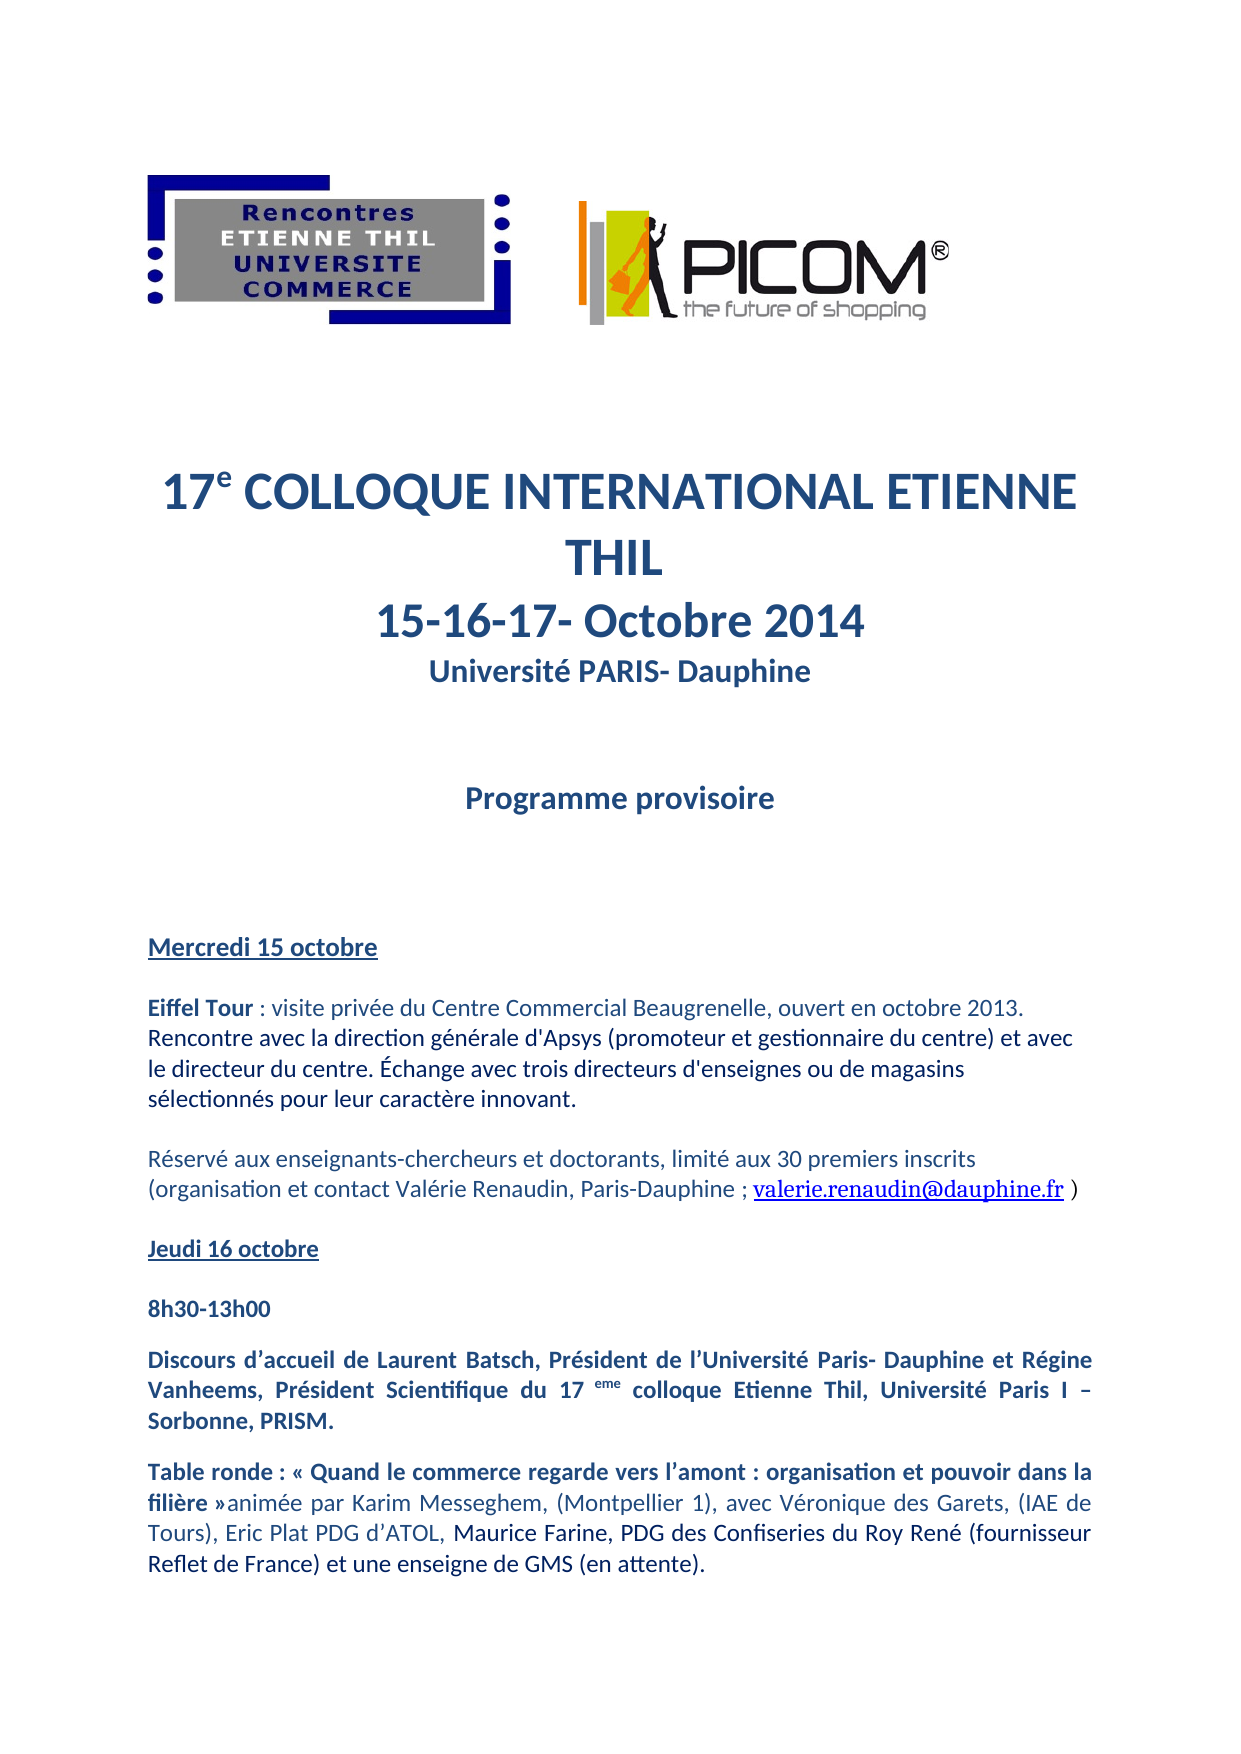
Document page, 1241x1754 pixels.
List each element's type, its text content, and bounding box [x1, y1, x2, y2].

text Discours d’accueil de Laurent Batsch, Président de l’Université Paris- Dauphine et Régine Vanheems, Président Scientifique du 17 eme colloque Etienne Thil, Université Paris I –Sorbonne, PRISM. [148, 1344, 1093, 1436]
text Programme provisoire [148, 777, 1093, 818]
text Mercredi 15 octobre [148, 930, 1093, 963]
text 8h30-13h00 [148, 1293, 1093, 1323]
text Eiffel Tour : visite privée du Centre Commercial Beaugrenelle, ouvert en octobre 2013. Rencontre avec la direction générale d'Apsys (promoteur et gestionnaire du centre) et avec le directeur du centre. Échange avec trois directeurs d'enseignes ou de magasins sélectionnés pour leur caractère innovant. [148, 992, 1093, 1114]
text Jeudi 16 octobre [148, 1233, 1093, 1264]
text Université PARIS- Dauphine [148, 650, 1093, 691]
picture [578, 201, 949, 325]
text 15-16-17- Octobre 2014 [148, 589, 1093, 650]
text Table ronde : « Quand le commerce regarde vers l’amont : organisation et pouvoir dans la filière » animée par Karim Messeghem, (Montpellier 1), avec Véronique des Garets, (IAE de Tours), Eric Plat PDG d’ATOL, Maurice Farine, PDG des Confiseries du Roy René (fournisseur Reflet de France) et une enseigne de GMS (en attente). [148, 1457, 1093, 1579]
picture [147, 175, 511, 325]
text 17e COLLOQUE INTERNATIONAL ETIENNE THIL [148, 457, 1093, 589]
text Réservé aux enseignants-chercheurs et doctorants, limité aux 30 premiers inscrits (organisation et contact Valérie Renaudin, Paris-Dauphine ; valerie.renaudin@dauphine.fr ) [148, 1143, 1093, 1204]
